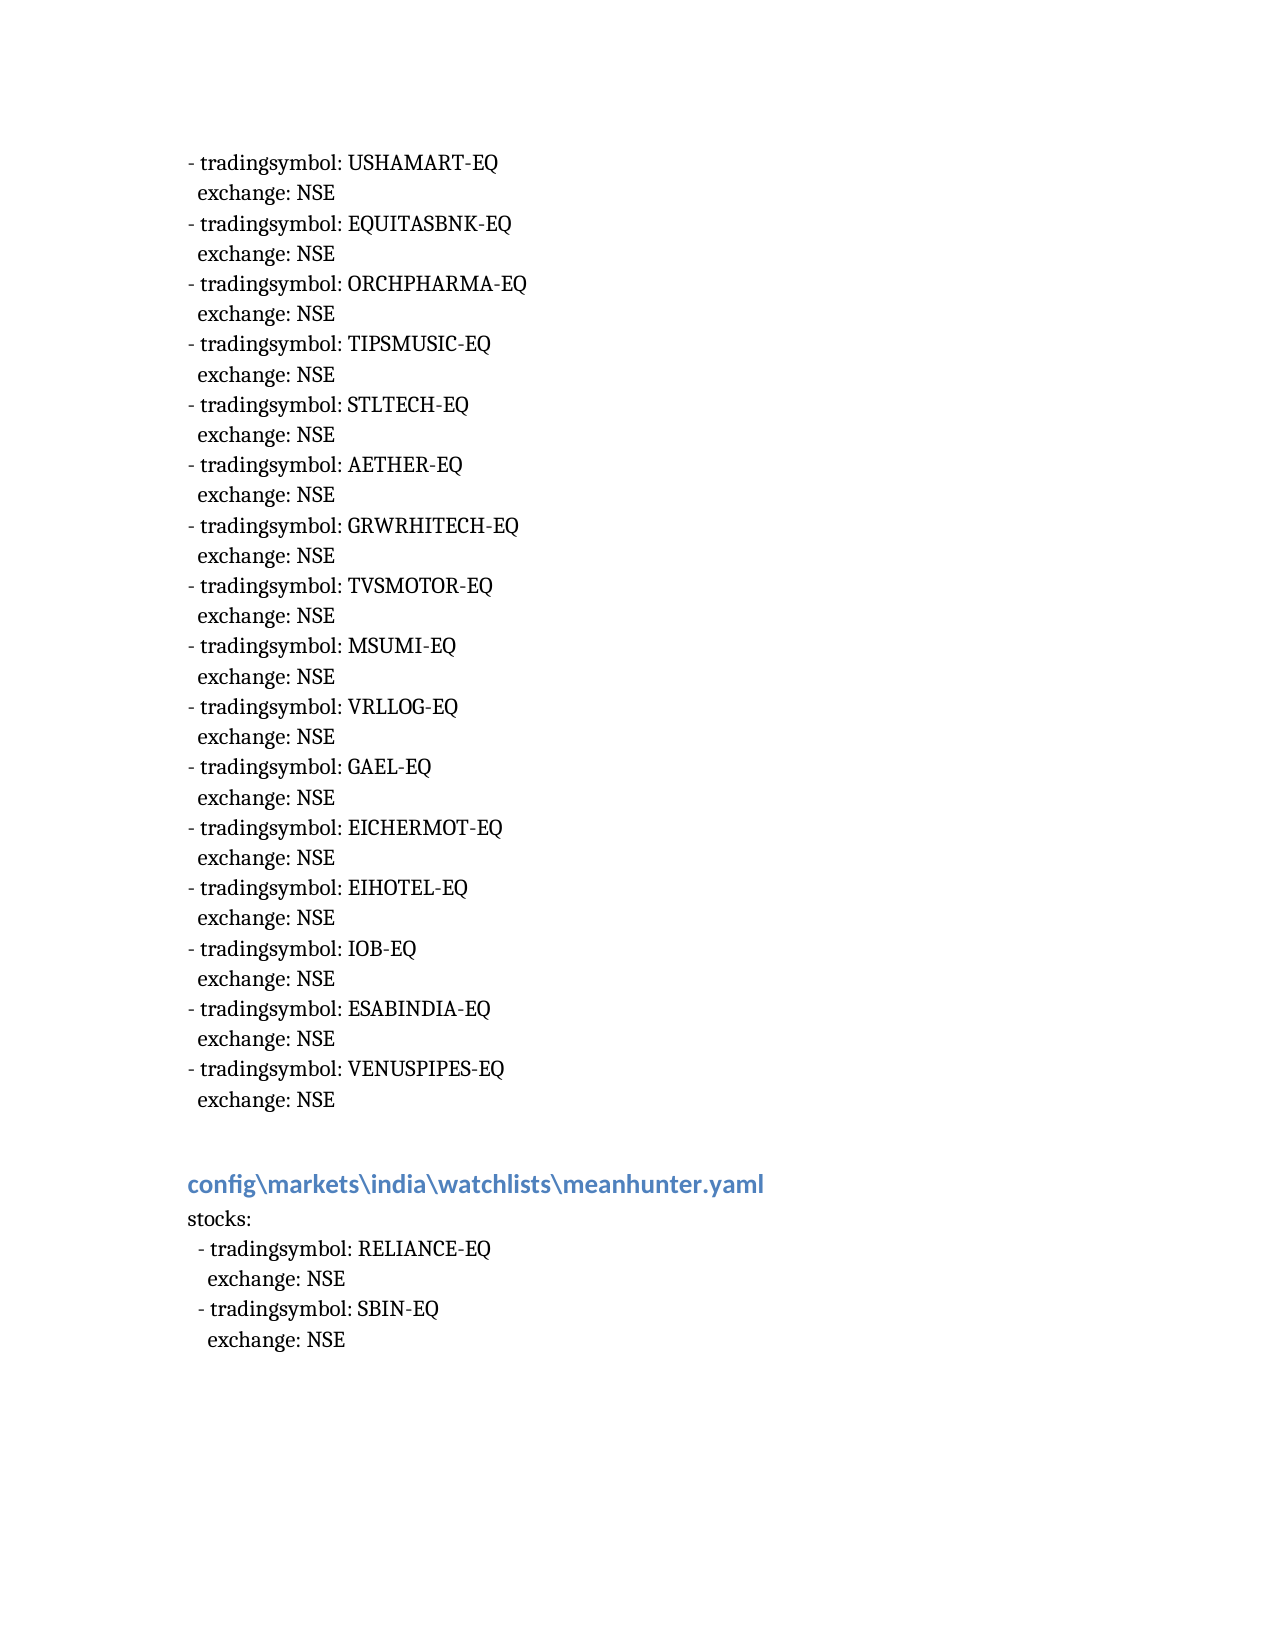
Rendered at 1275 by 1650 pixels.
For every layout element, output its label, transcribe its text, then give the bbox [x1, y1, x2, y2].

text stocks: - tradingsymbol: RELIANCE-EQ exchange: NSE - tradingsymbol: SBIN-EQ exchange: NSE [187, 1206, 1087, 1353]
subtitle config\markets\india\watchlists\meanhunter.yaml [187, 1168, 1087, 1201]
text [187, 150, 1087, 1143]
